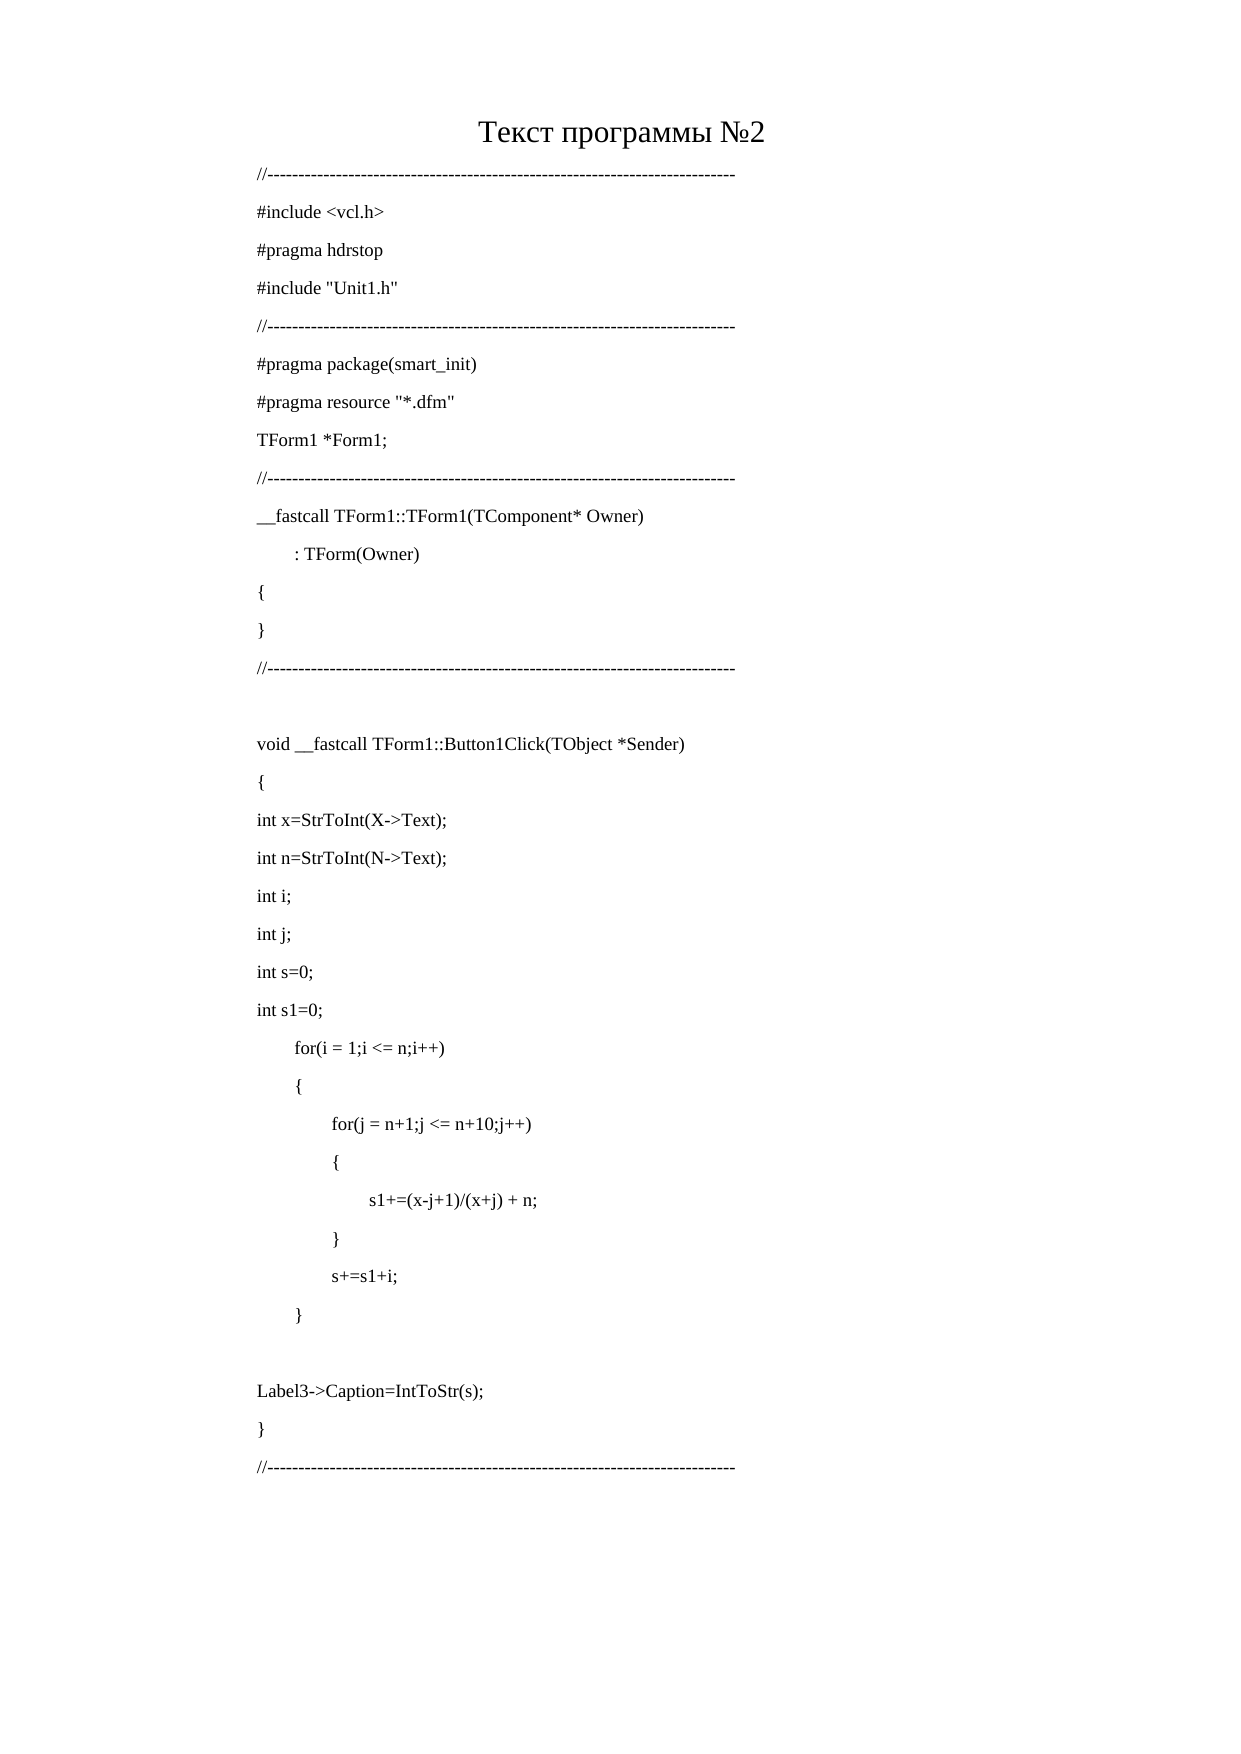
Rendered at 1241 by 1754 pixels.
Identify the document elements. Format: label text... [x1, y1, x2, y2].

text s+=s1+i; [138, 1252, 1129, 1291]
text TForm1 *Form1; [138, 416, 1129, 454]
text for(i = 1;i <= n;i++) [138, 1024, 1129, 1062]
text #include <vcl.h> [257, 188, 1129, 226]
text //--------------------------------------------------------------------------- [138, 150, 1129, 188]
text //--------------------------------------------------------------------------- [138, 644, 1129, 682]
text { [138, 568, 1129, 606]
text void __fastcall TForm1::Button1Click(TObject *Sender) [138, 720, 1129, 758]
text //--------------------------------------------------------------------------- [138, 302, 1129, 340]
text int x=StrToInt(X->Text); [138, 796, 1129, 834]
text s1+=(x-j+1)/(x+j) + n; [138, 1176, 1129, 1214]
text { [138, 758, 1129, 796]
text int s1=0; [138, 986, 1129, 1024]
text #pragma package(smart_init) [138, 340, 1129, 378]
text for(j = n+1;j <= n+10;j++) [138, 1100, 1129, 1138]
text { [138, 1062, 1129, 1100]
text int j; [138, 910, 1129, 948]
text #include "Unit1.h" [138, 264, 1129, 302]
text } [138, 1291, 1129, 1328]
text : TForm(Owner) [138, 530, 1129, 568]
text Label3->Caption=IntToStr(s); [138, 1367, 1129, 1404]
text __fastcall TForm1::TForm1(TComponent* Owner) [138, 492, 1129, 530]
text { [138, 1138, 1129, 1176]
text int s=0; [138, 948, 1129, 986]
text //--------------------------------------------------------------------------- [138, 454, 1129, 492]
text //--------------------------------------------------------------------------- [138, 1443, 1129, 1481]
text } [138, 606, 1129, 644]
text int i; [138, 872, 1129, 910]
text } [138, 1214, 1129, 1252]
text #pragma resource "*.dfm" [138, 378, 1129, 416]
text #pragma hdrstop [138, 226, 1129, 264]
text int n=StrToInt(N->Text); [138, 834, 1129, 872]
text } [138, 1404, 1129, 1443]
text Текст программы №2 [404, 112, 1129, 150]
